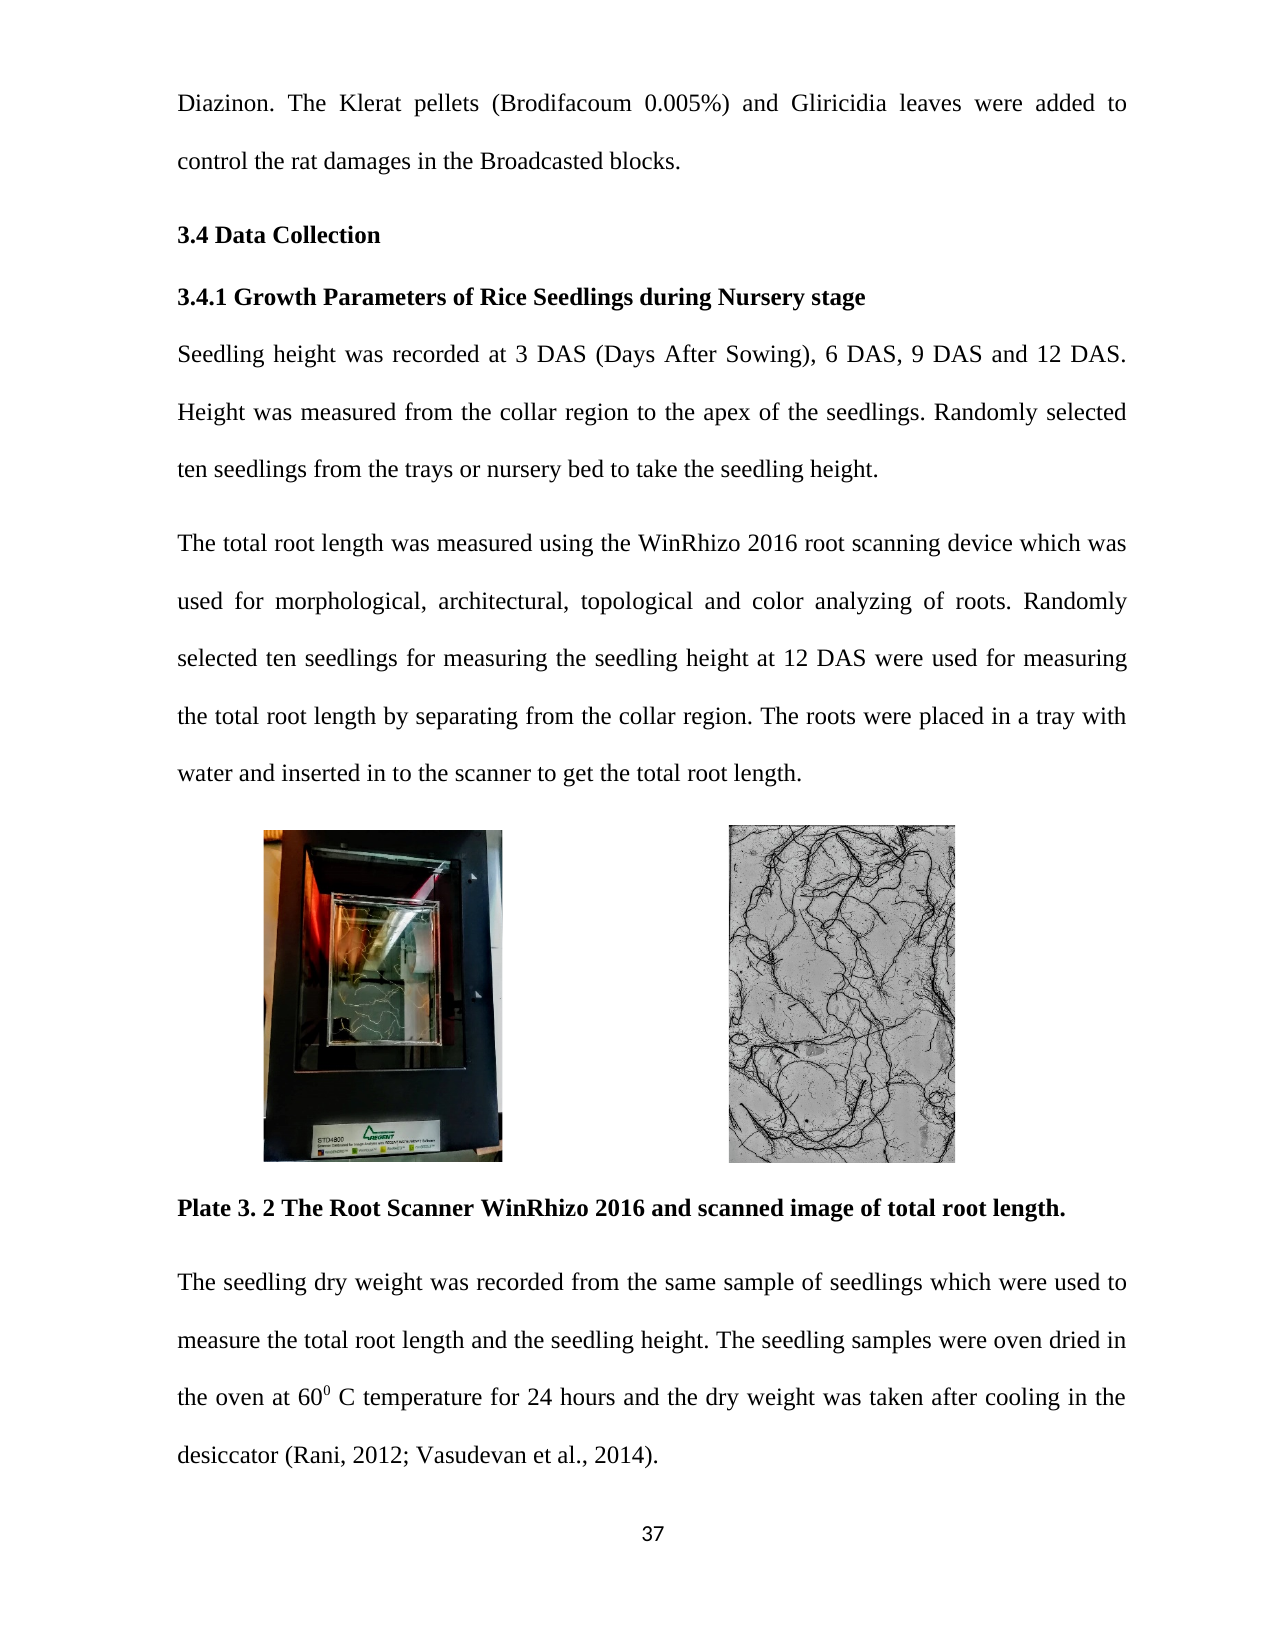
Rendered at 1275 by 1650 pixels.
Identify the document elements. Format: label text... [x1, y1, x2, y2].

picture [728, 825, 955, 1163]
text Seedling height was recorded at 3 DAS (Days After Sowing), 6 DAS, 9 DAS and 12 DAS. Height was measured from the collar region to the apex of the seedlings. Randomly selected ten seedlings from the trays or nursery bed to take the seedling height. [177, 339, 1128, 483]
subtitle 3.4 Data Collection [177, 220, 1128, 249]
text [177, 88, 1128, 175]
text Plate 3. 2 The Root Scanner WinRhizo 2016 and scanned image of total root length. [177, 1193, 1128, 1222]
subtitle 3.4.1 Growth Parameters of Rice Seedlings during Nursery stage [177, 282, 1128, 311]
text The seedling dry weight was recorded from the same sample of seedlings which were used to measure the total root length and the seedling height. The seedling samples were oven dried in the oven at 600 C temperature for 24 hours and the dry weight was taken after cooling in the desiccator (Rani, 2012; Vasudevan et al., 2014). [177, 1267, 1128, 1468]
picture [263, 830, 503, 1162]
text The total root length was measured using the WinRhizo 2016 root scanning device which was used for morphological, architectural, topological and color analyzing of roots. Randomly selected ten seedlings for measuring the seedling height at 12 DAS were used for measuring the total root length by separating from the collar region. The roots were placed in a tray with water and inserted in to the scanner to get the total root length. [177, 528, 1128, 787]
